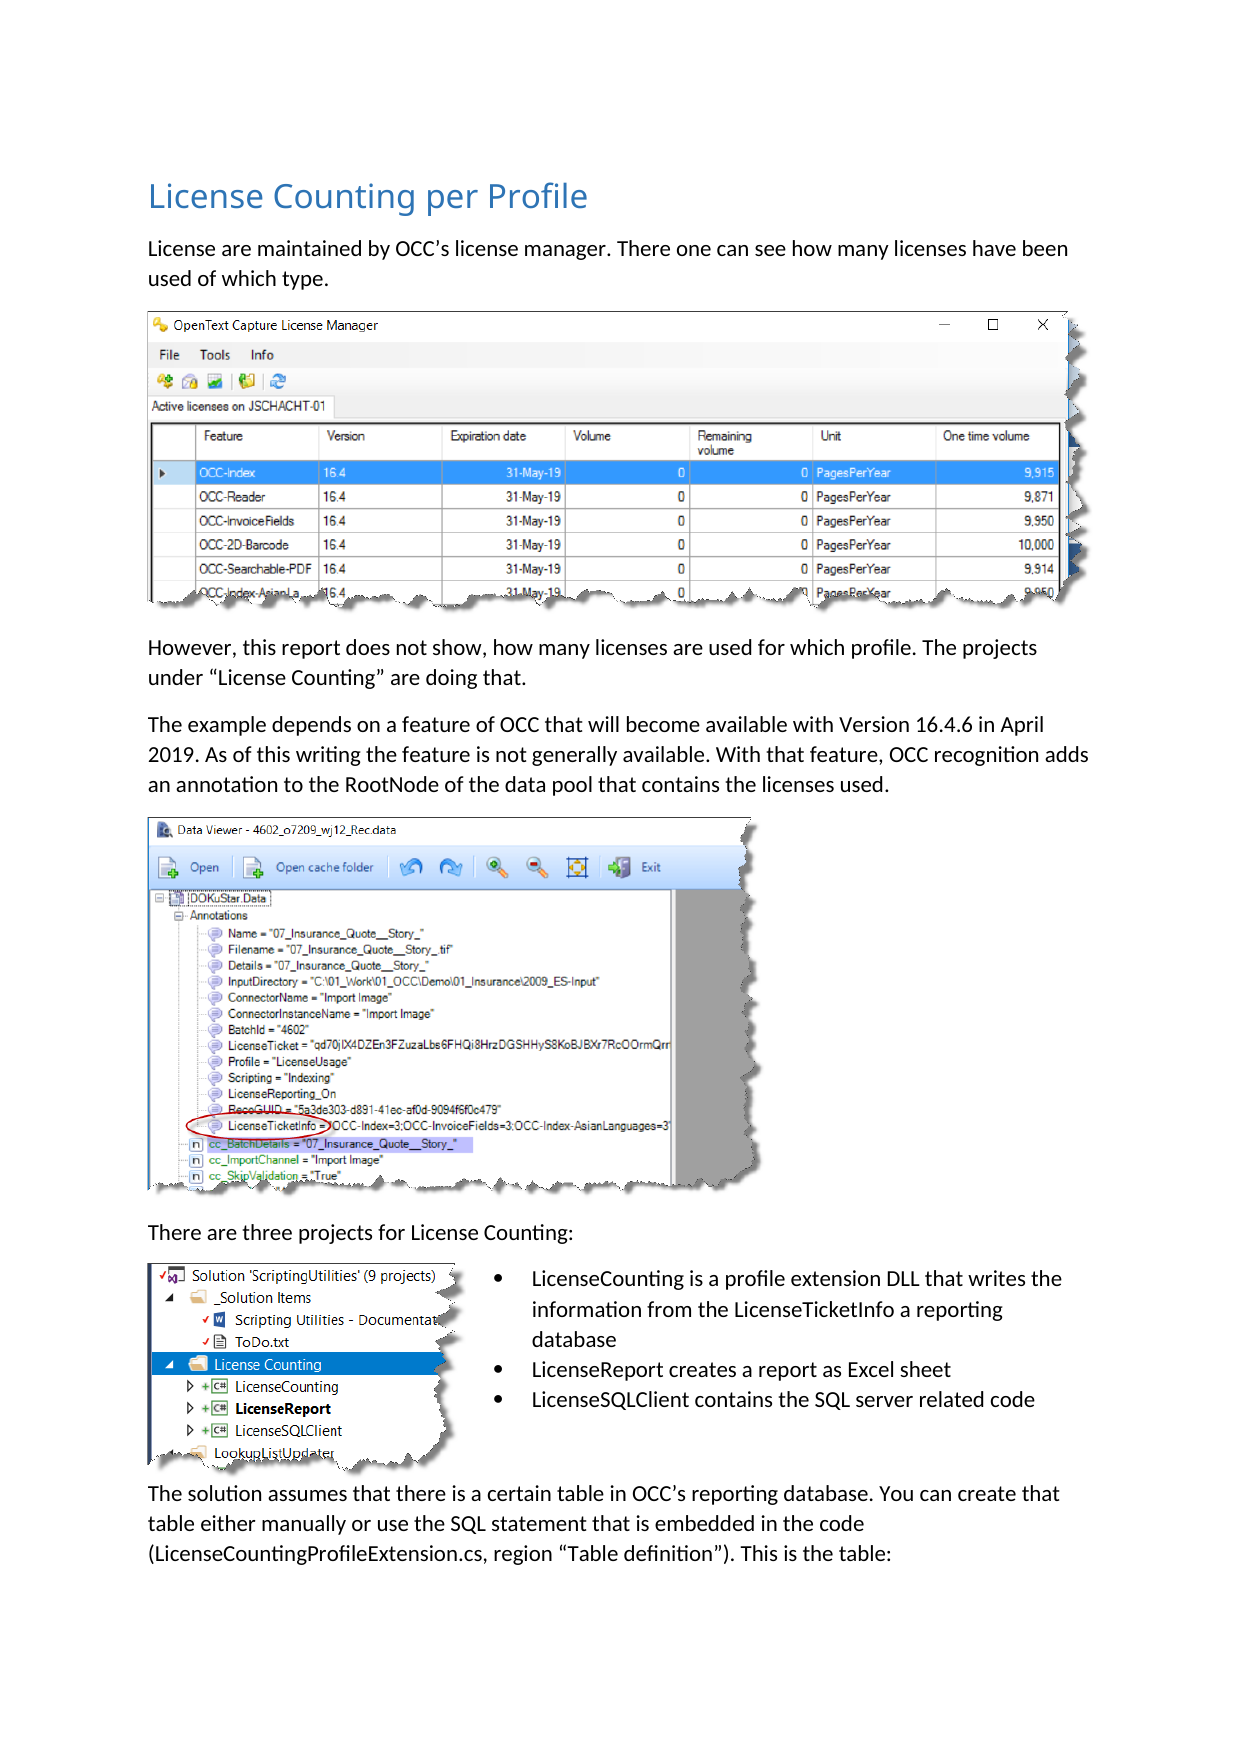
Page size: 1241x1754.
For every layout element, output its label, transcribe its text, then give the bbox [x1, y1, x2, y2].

list LicenseCounting is a profile extension DLL that writes the information from the LicenseTicketInfo a reporting database [494, 1264, 1093, 1353]
picture [147, 1263, 467, 1479]
picture [147, 311, 1093, 615]
text However, this report does not show, how many licenses are used for which profile. The projects under “License Counting” are doing that. [148, 633, 1093, 691]
text License are maintained by OCC’s license manager. There one can see how many licenses have been used of which type. [148, 234, 1093, 292]
list LicenseReport creates a report as Excel sheet [494, 1355, 1093, 1383]
text The example depends on a feature of OCC that will become available with Version 16.4.6 in April 2019. As of this writing the feature is not generally available. With that feature, OCC recognition adds an annotation to the RootNode of the data pool that contains the licenses used. [148, 710, 1093, 799]
text There are three projects for License Counting: [148, 1218, 1093, 1246]
subtitle License Counting per Profile [148, 173, 1093, 218]
picture [147, 817, 765, 1199]
list LicenseSQLClient contains the SQL server related code [494, 1385, 1093, 1413]
text The solution assumes that there is a certain table in OCC’s reporting database. You can create that table either manually or use the SQL statement that is embedded in the code (LicenseCountingProfileExtension.cs, region “Table definition”). This is the table: [148, 1479, 1093, 1567]
